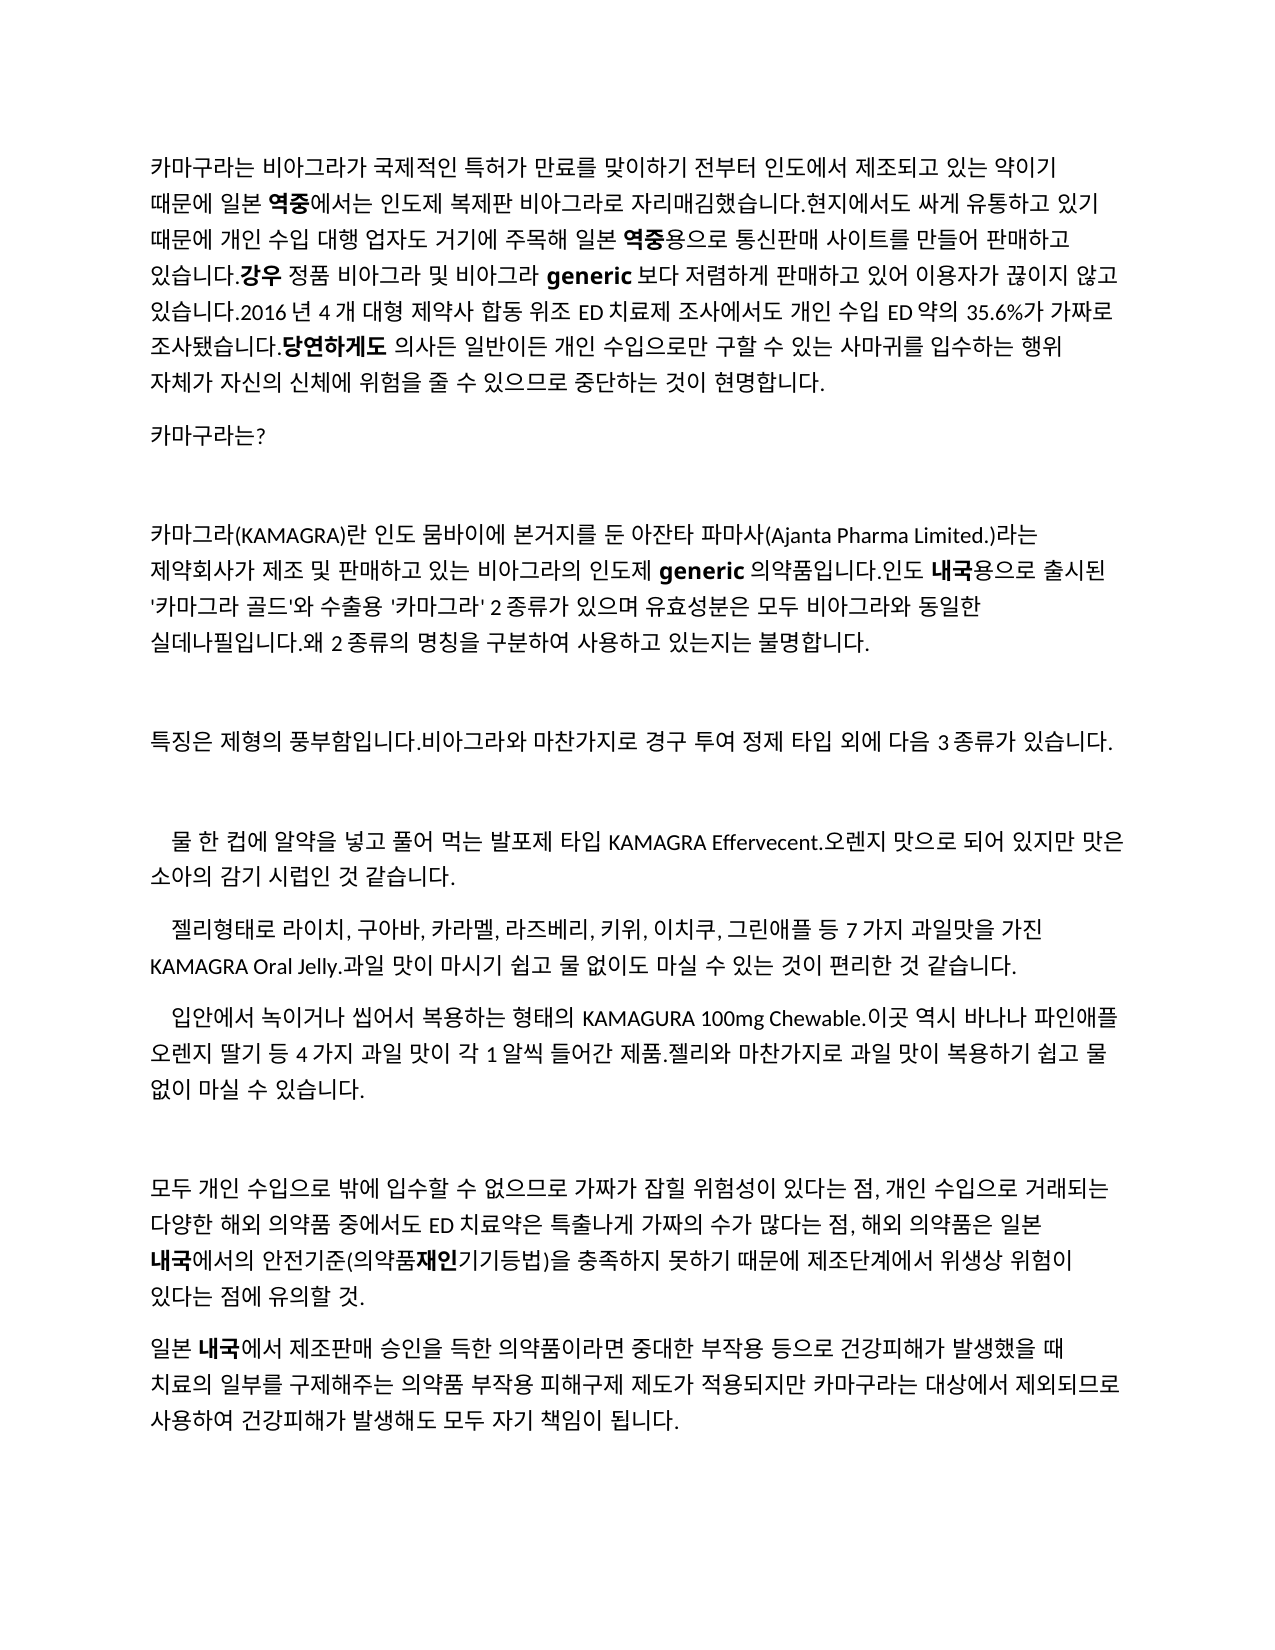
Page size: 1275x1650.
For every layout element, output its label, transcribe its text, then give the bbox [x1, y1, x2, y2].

text 모두 개인 수입으로 밖에 입수할 수 없으므로 가짜가 잡힐 위험성이 있다는 점, 개인 수입으로 거래되는 다양한 해외 의약품 중에서도 ED 치료약은 특출나게 가짜의 수가 많다는 점, 해외 의약품은 일본 내국에서의 안전기준(의약품재인기기등법)을 충족하지 못하기 때문에 제조단계에서 위생상 위험이 있다는 점에 유의할 것. [150, 1171, 1125, 1312]
text 카마구라는 비아그라가 국제적인 특허가 만료를 맞이하기 전부터 인도에서 제조되고 있는 약이기 때문에 일본 역중에서는 인도제 복제판 비아그라로 자리매김했습니다.현지에서도 싸게 유통하고 있기 때문에 개인 수입 대행 업자도 거기에 주목해 일본 역중용으로 통신판매 사이트를 만들어 판매하고 있습니다.강우 정품 비아그라 및 비아그라 generic보다 저렴하게 판매하고 있어 이용자가 끊이지 않고 있습니다.2016년 4개 대형 제약사 합동 위조 ED 치료제 조사에서도 개인 수입 ED약의 35.6%가 가짜로 조사됐습니다.당연하게도 의사든 일반이든 개인 수입으로만 구할 수 있는 사마귀를 입수하는 행위 자체가 자신의 신체에 위험을 줄 수 있으므로 중단하는 것이 현명합니다. [150, 150, 1125, 398]
text 일본 내국에서 제조판매 승인을 득한 의약품이라면 중대한 부작용 등으로 건강피해가 발생했을 때 치료의 일부를 구제해주는 의약품 부작용 피해구제 제도가 적용되지만 카마구라는 대상에서 제외되므로 사용하여 건강피해가 발생해도 모두 자기 책임이 됩니다. [150, 1331, 1125, 1436]
text 특징은 제형의 풍부함입니다.비아그라와 마찬가지로 경구 투여 정제 타입 외에 다음 3종류가 있습니다. [150, 724, 1125, 757]
text 젤리형태로 라이치, 구아바, 카라멜, 라즈베리, 키위, 이치쿠, 그린애플 등 7가지 과일맛을 가진 KAMAGRA Oral Jelly.과일 맛이 마시기 쉽고 물 없이도 마실 수 있는 것이 편리한 것 같습니다. [150, 912, 1125, 981]
text 물 한 컵에 알약을 넣고 풀어 먹는 발포제 타입 KAMAGRA Effervecent.오렌지 맛으로 되어 있지만 맛은 소아의 감기 시럽인 것 같습니다. [150, 823, 1125, 892]
text 카마그라(KAMAGRA)란 인도 뭄바이에 본거지를 둔 아잔타 파마사(Ajanta Pharma Limited.)라는 제약회사가 제조 및 판매하고 있는 비아그라의 인도제 generic 의약품입니다.인도 내국용으로 출시된 '카마그라 골드'와 수출용 '카마그라' 2종류가 있으며 유효성분은 모두 비아그라와 동일한 실데나필입니다.왜 2종류의 명칭을 구분하여 사용하고 있는지는 불명합니다. [150, 517, 1125, 658]
text 카마구라는? [150, 418, 1125, 451]
text 입안에서 녹이거나 씹어서 복용하는 형태의 KAMAGURA 100mg Chewable.이곳 역시 바나나 파인애플 오렌지 딸기 등 4가지 과일 맛이 각 1알씩 들어간 제품.젤리와 마찬가지로 과일 맛이 복용하기 쉽고 물 없이 마실 수 있습니다. [150, 1000, 1125, 1105]
